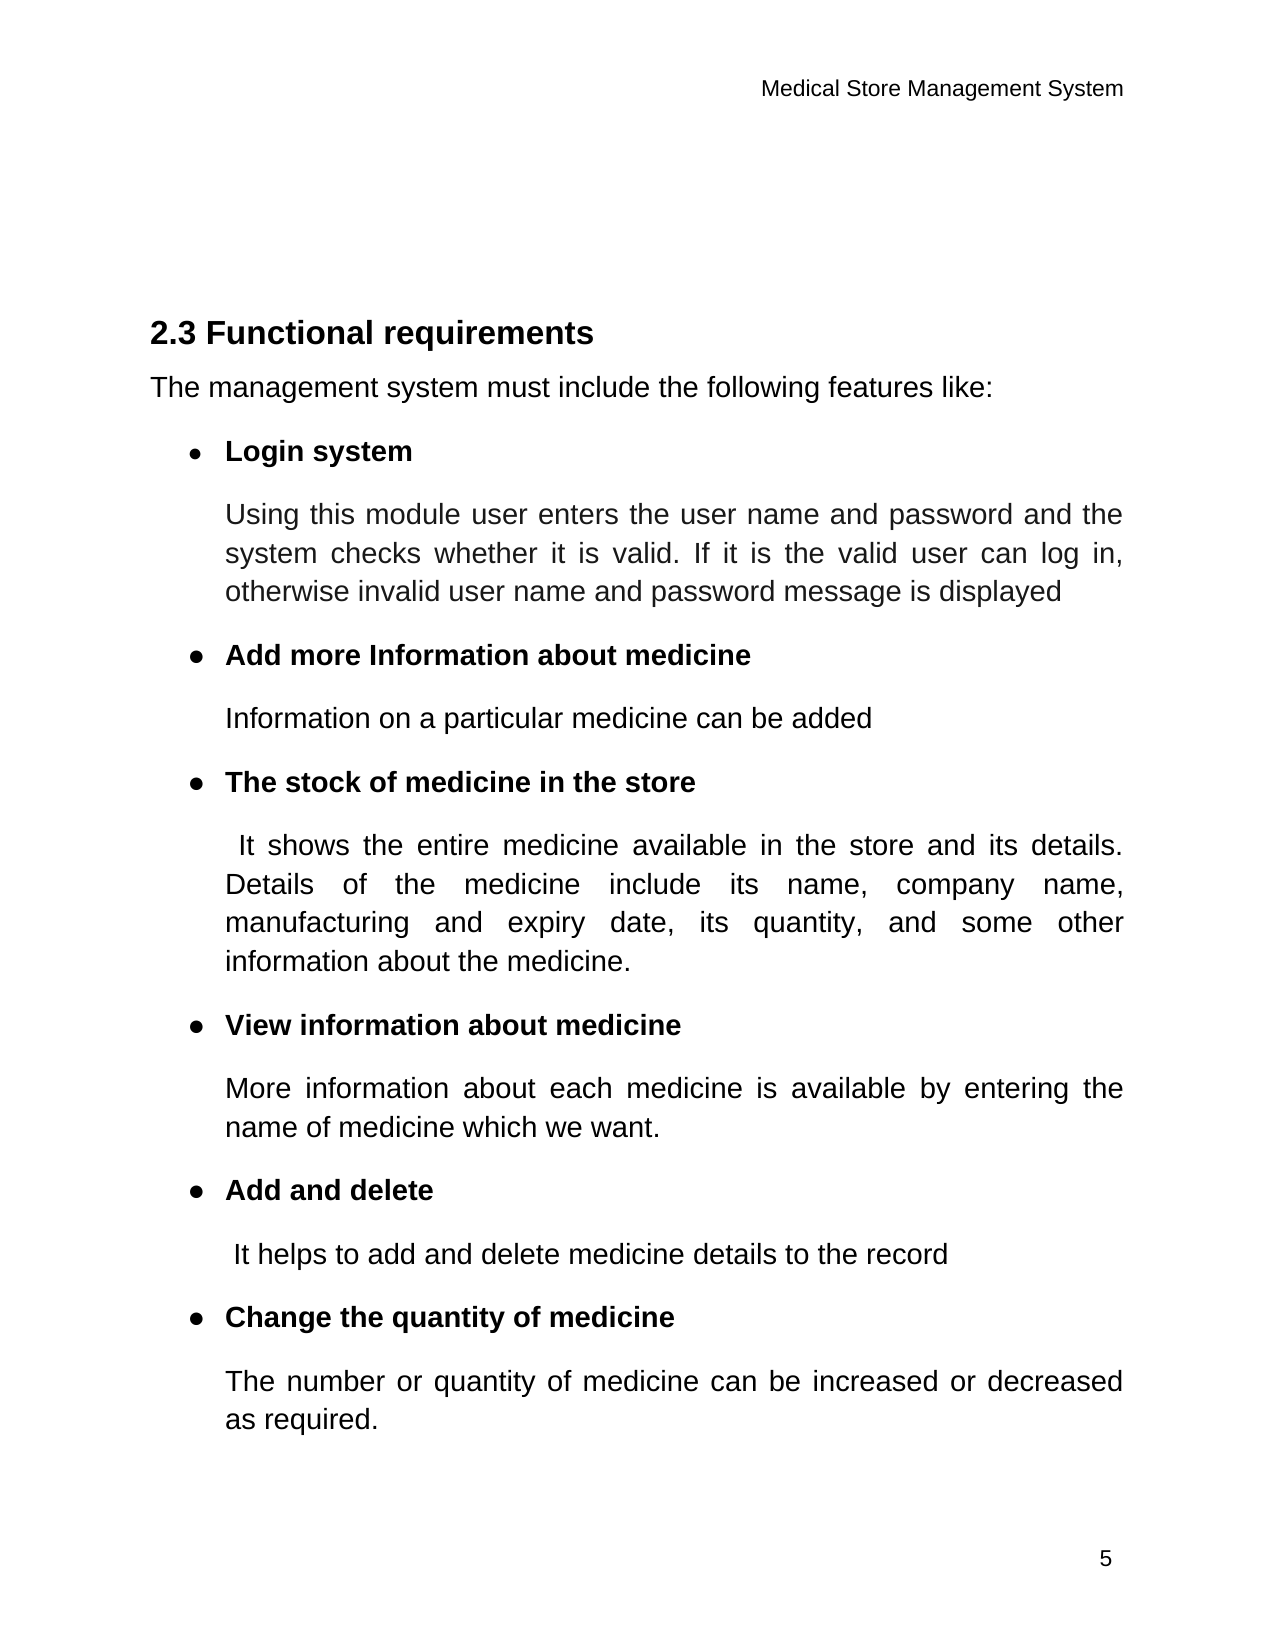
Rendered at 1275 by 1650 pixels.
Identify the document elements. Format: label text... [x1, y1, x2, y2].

text The number or quantity of medicine can be increased or decreased as required. [225, 1364, 1125, 1436]
list Add and delete [187, 1173, 1125, 1207]
text Using this module user enters the user name and password and the system checks whether it is valid. If it is the valid user can log in, otherwise invalid user name and password message is displayed [225, 569, 1125, 608]
text The management system must include the following features like: [150, 370, 1125, 403]
list The stock of medicine in the store [187, 765, 1125, 798]
text Information on a particular medicine can be added [225, 701, 1125, 735]
list Login system [187, 433, 1125, 467]
text It shows the entire medicine available in the store and its details. Details of the medicine include its name, company name, manufacturing and expiry date, its quantity, and some other information about the medicine. [225, 828, 1125, 977]
text More information about each medicine is available by entering the name of medicine which we want. [225, 1071, 1125, 1143]
list Add more Information about medicine [187, 638, 1125, 671]
list Change the quantity of medicine [187, 1300, 1125, 1334]
list View information about medicine [187, 1007, 1125, 1041]
subtitle 2.3 Functional requirements [150, 313, 1125, 352]
text It helps to add and delete medicine details to the record [225, 1237, 1125, 1270]
